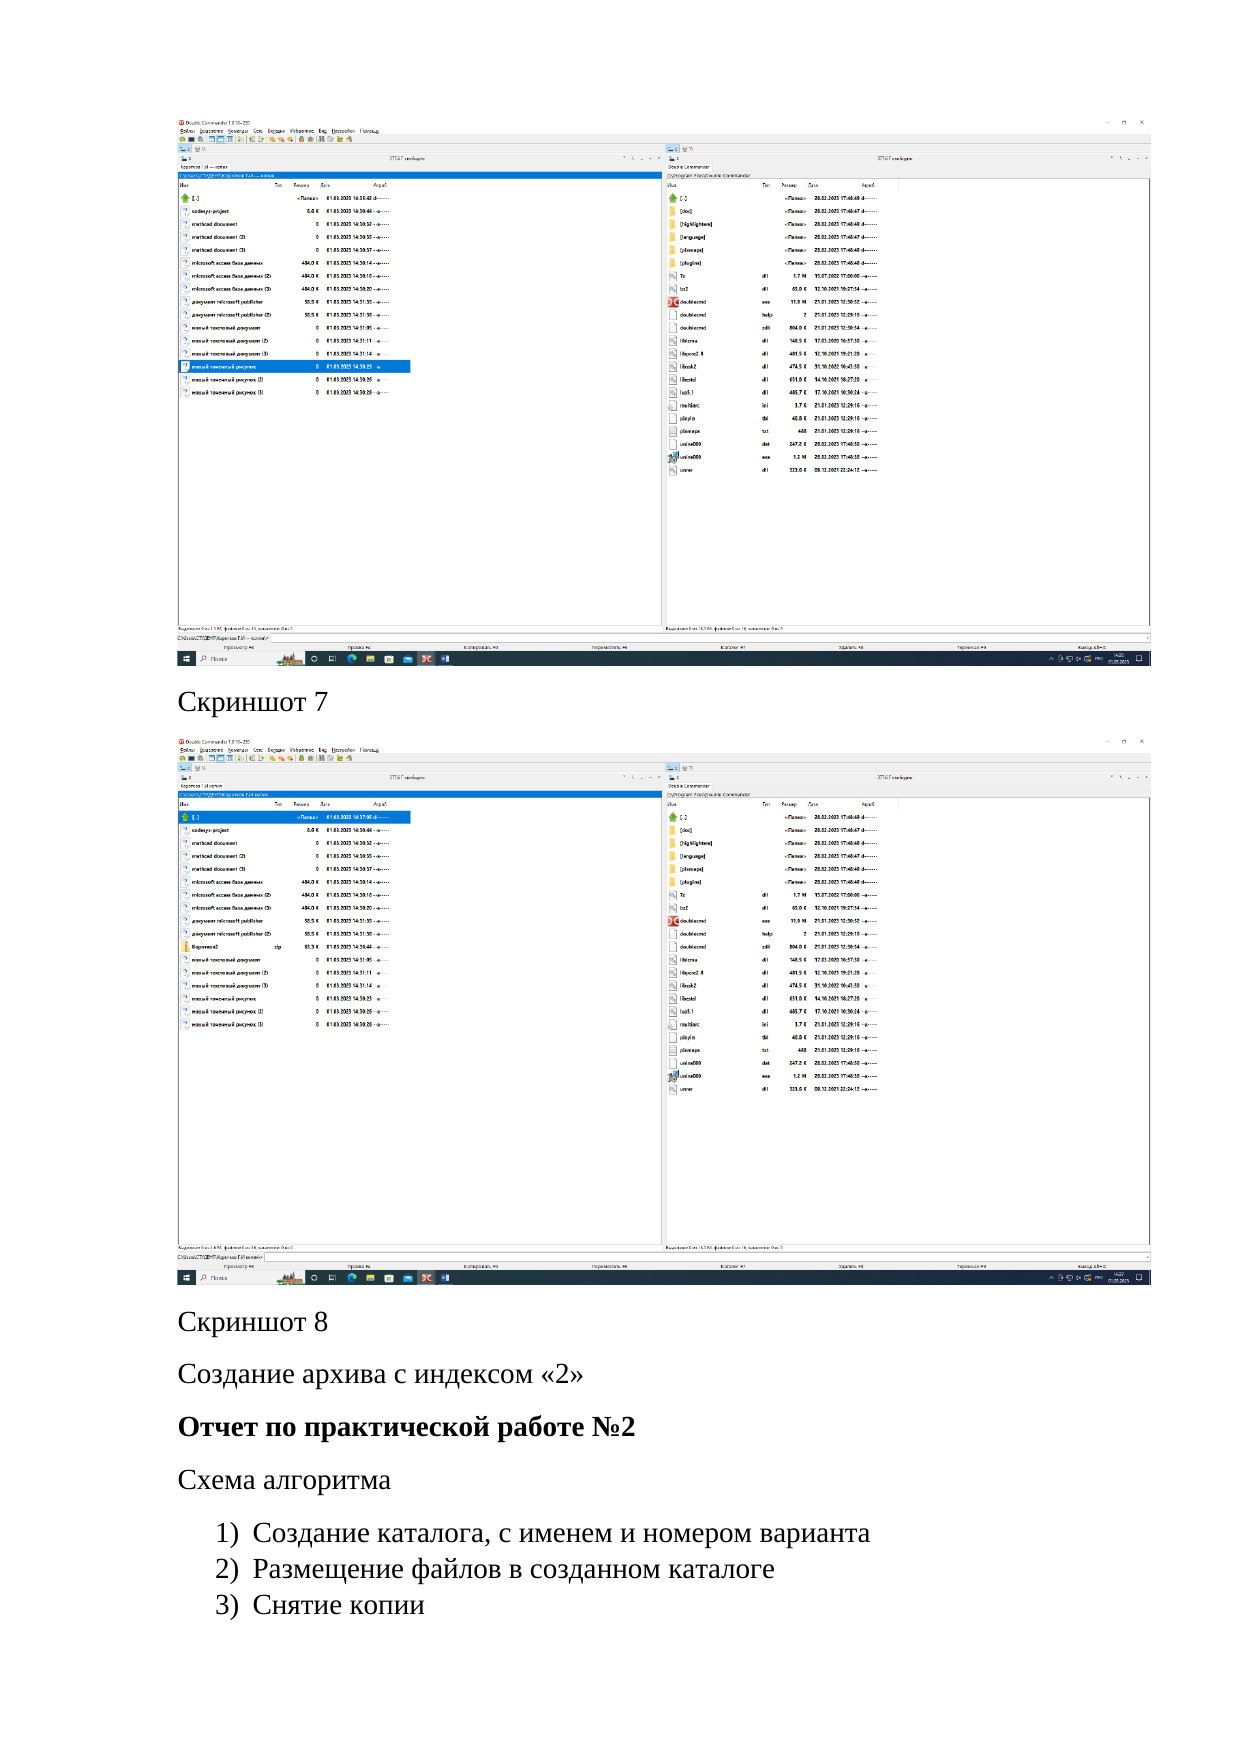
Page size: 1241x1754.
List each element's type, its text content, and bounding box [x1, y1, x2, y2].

list Снятие копии [215, 1587, 1152, 1621]
text Скриншот 7 [177, 684, 1152, 718]
text Отчет по практической работе №2 [177, 1409, 1152, 1443]
picture [177, 737, 1151, 1285]
text Скриншот 8 [177, 1304, 1152, 1337]
text Создание архива с индексом «2» [177, 1356, 1152, 1390]
list Размещение файлов в созданном каталоге [215, 1551, 1152, 1584]
text Схема алгоритма [177, 1462, 1152, 1496]
picture [177, 118, 1151, 666]
list Создание каталога, с именем и номером варианта [215, 1515, 1152, 1548]
